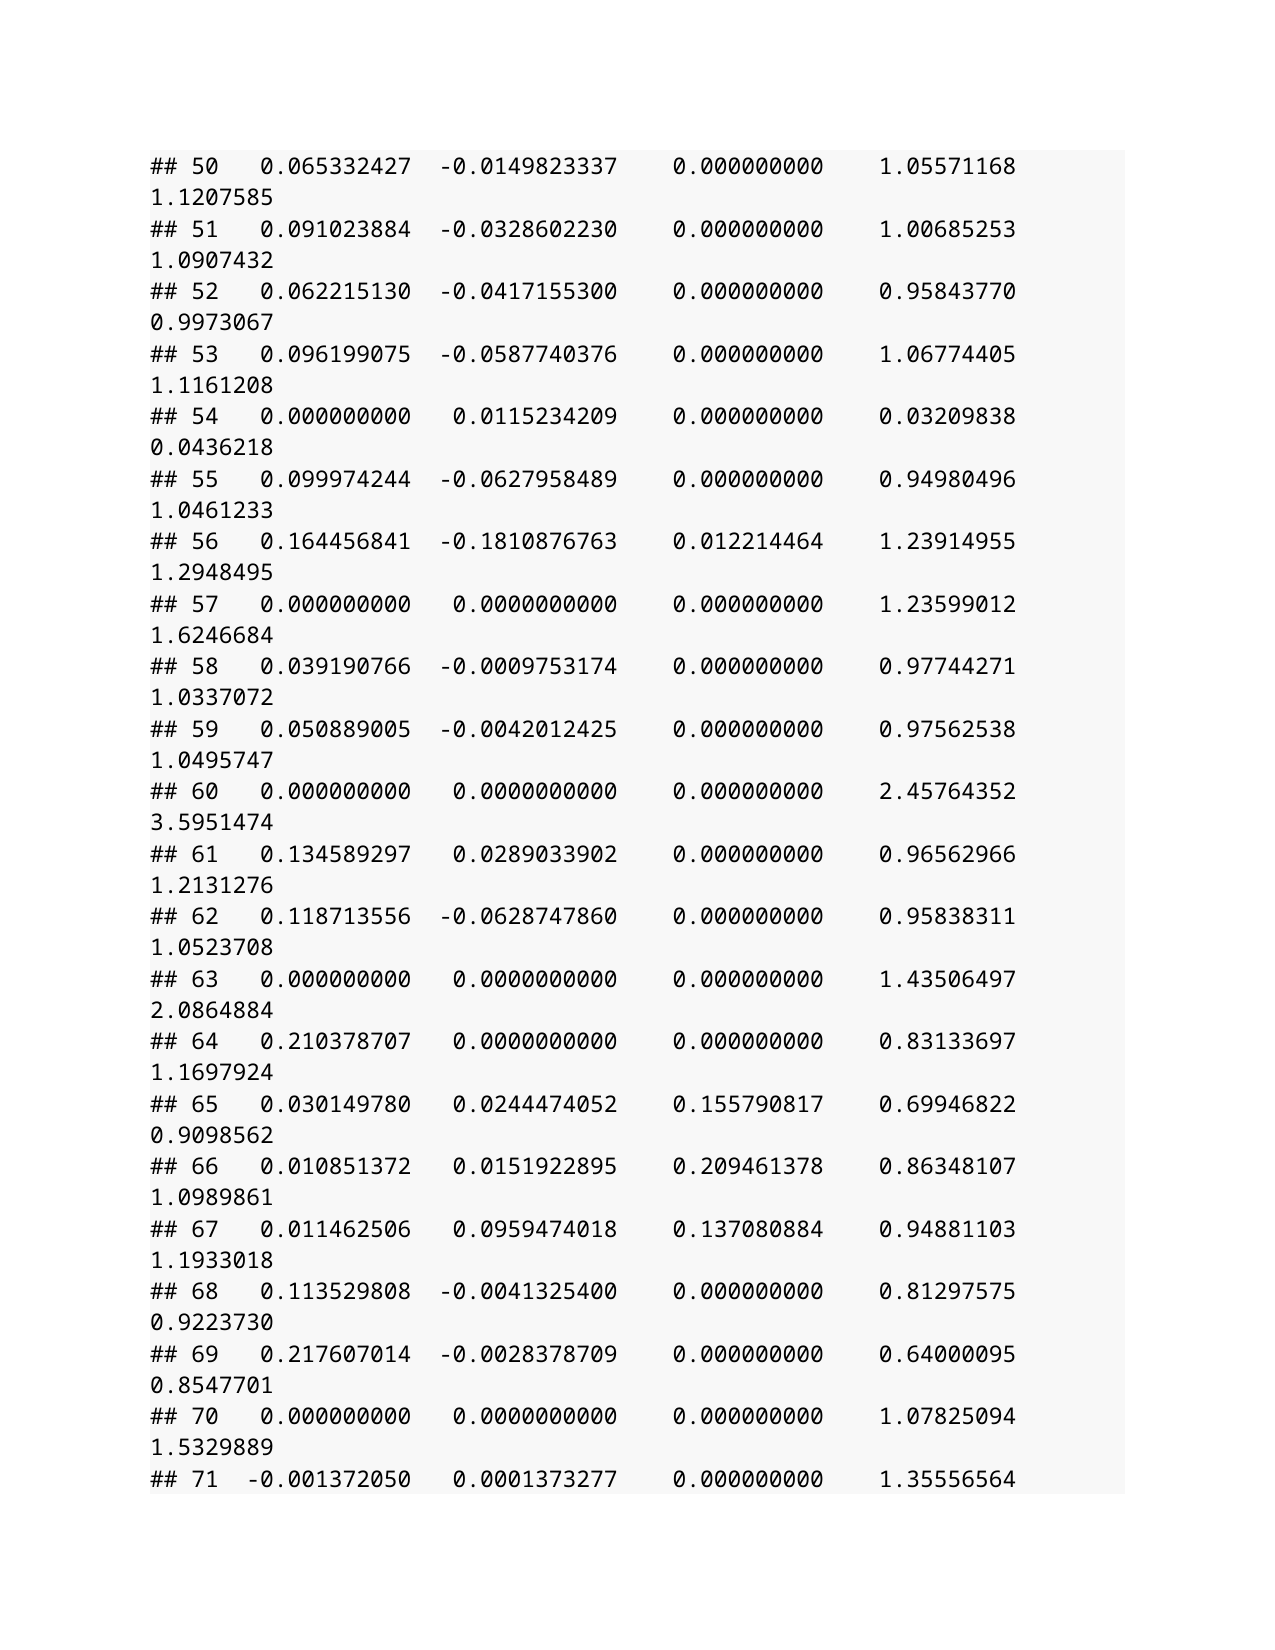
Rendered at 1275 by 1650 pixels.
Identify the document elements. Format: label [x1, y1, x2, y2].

text [150, 150, 1125, 1494]
